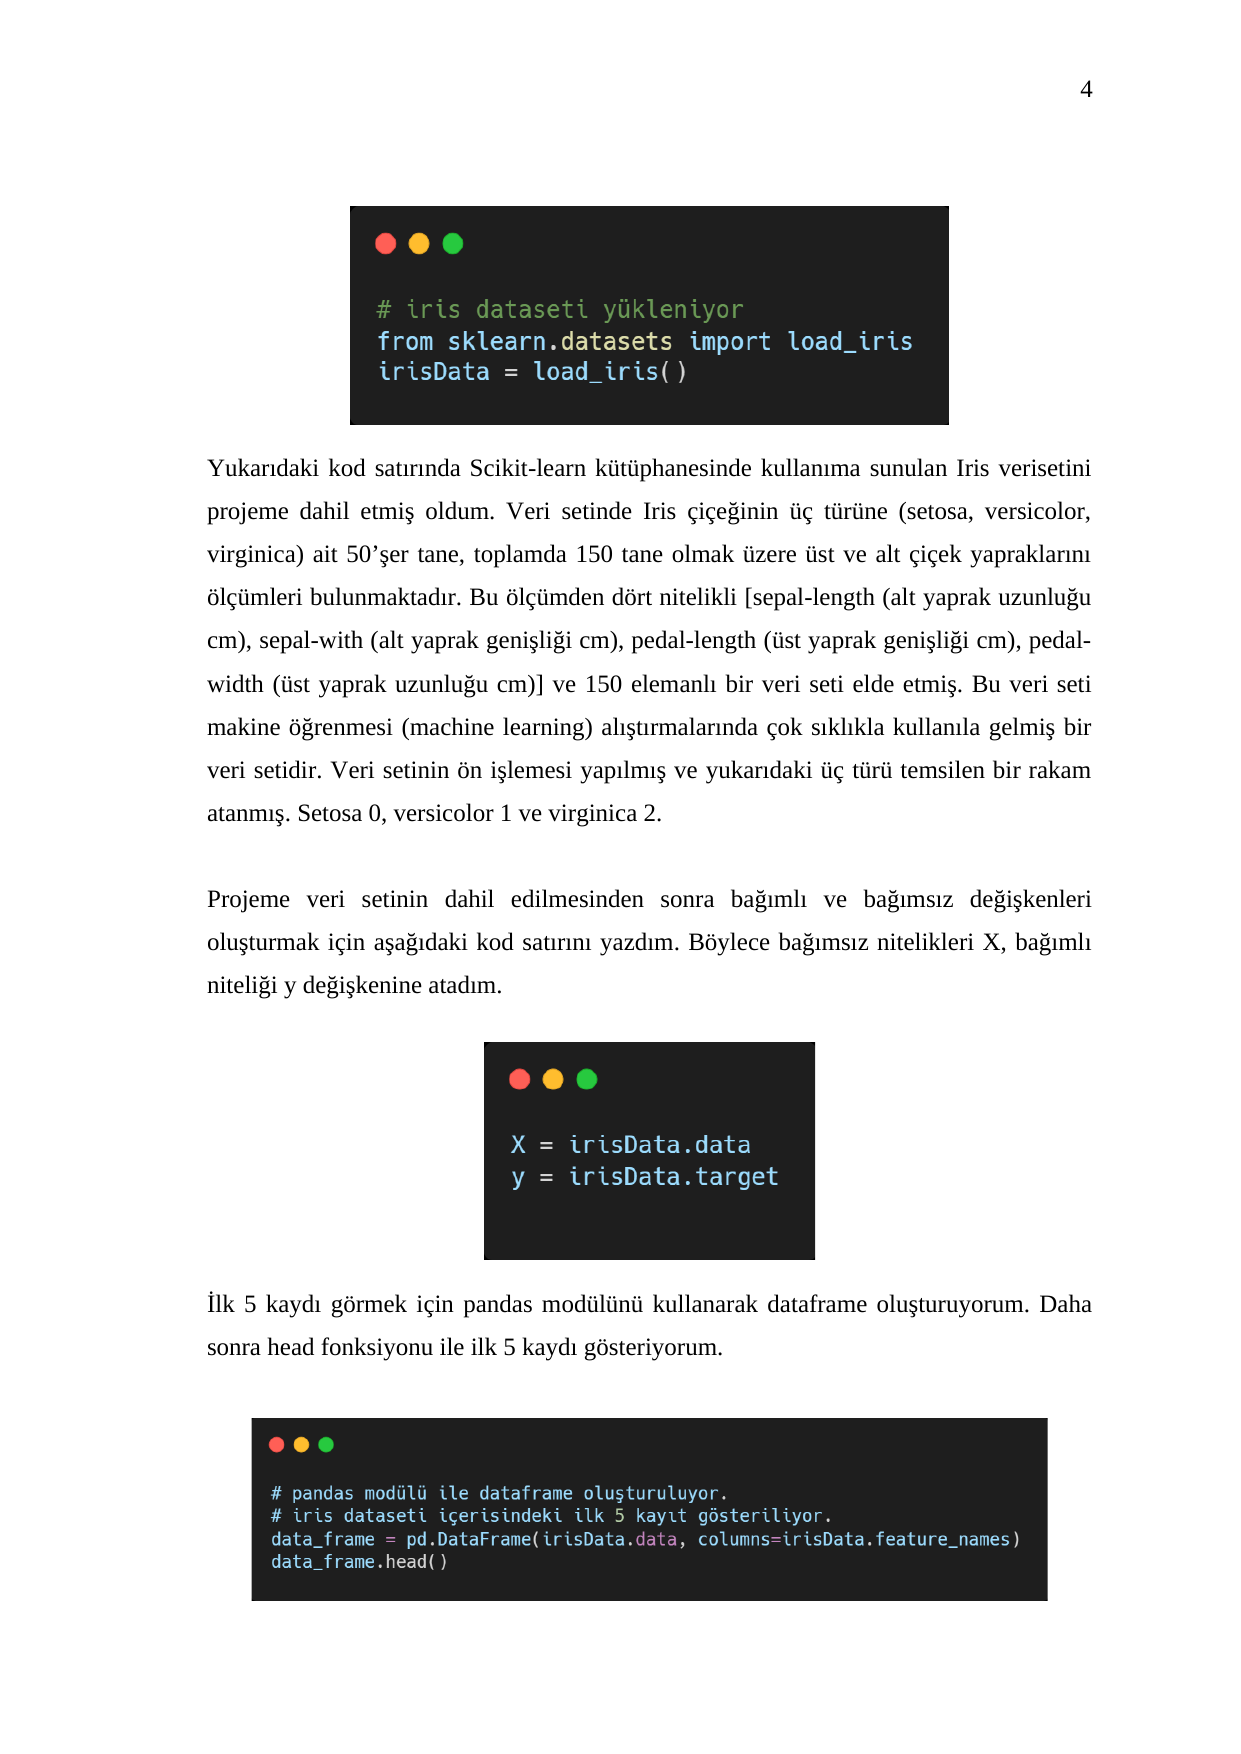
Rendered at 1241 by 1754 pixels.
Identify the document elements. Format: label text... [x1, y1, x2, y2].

text Projeme veri setinin dahil edilmesinden sonra bağımlı ve bağımsız değişkenleri oluşturmak için aşağıdaki kod satırını yazdım. Böylece bağımsız nitelikleri X, bağımlı niteliği y değişkenine atadım. [207, 884, 1092, 999]
text İlk 5 kaydı görmek için pandas modülünü kullanarak dataframe oluşturuyorum. Daha sonra head fonksiyonu ile ilk 5 kaydı gösteriyorum. [207, 1289, 1092, 1361]
picture [251, 1418, 1048, 1601]
text Yukarıdaki kod satırında Scikit-learn kütüphanesinde kullanıma sunulan Iris verisetini projeme dahil etmiş oldum. Veri setinde Iris çiçeğinin üç türüne (setosa, versicolor, virginica) ait 50’şer tane, toplamda 150 tane olmak üzere üst ve alt çiçek yapraklarını ölçümleri bulunmaktadır. Bu ölçümden dört nitelikli [sepal-length (alt yaprak uzunluğu cm), sepal-with (alt yaprak genişliği cm), pedal-length (üst yaprak genişliği cm), pedal-width (üst yaprak uzunluğu cm)] ve 150 elemanlı bir veri seti elde etmiş. Bu veri seti makine öğrenmesi (machine learning) alıştırmalarında çok sıklıkla kullanıla gelmiş bir veri setidir. Veri setinin ön işlemesi yapılmış ve yukarıdaki üç türü temsilen bir rakam atanmış. Setosa 0, versicolor 1 ve virginica 2. [207, 453, 1092, 827]
picture [484, 1042, 816, 1260]
picture [350, 206, 949, 425]
